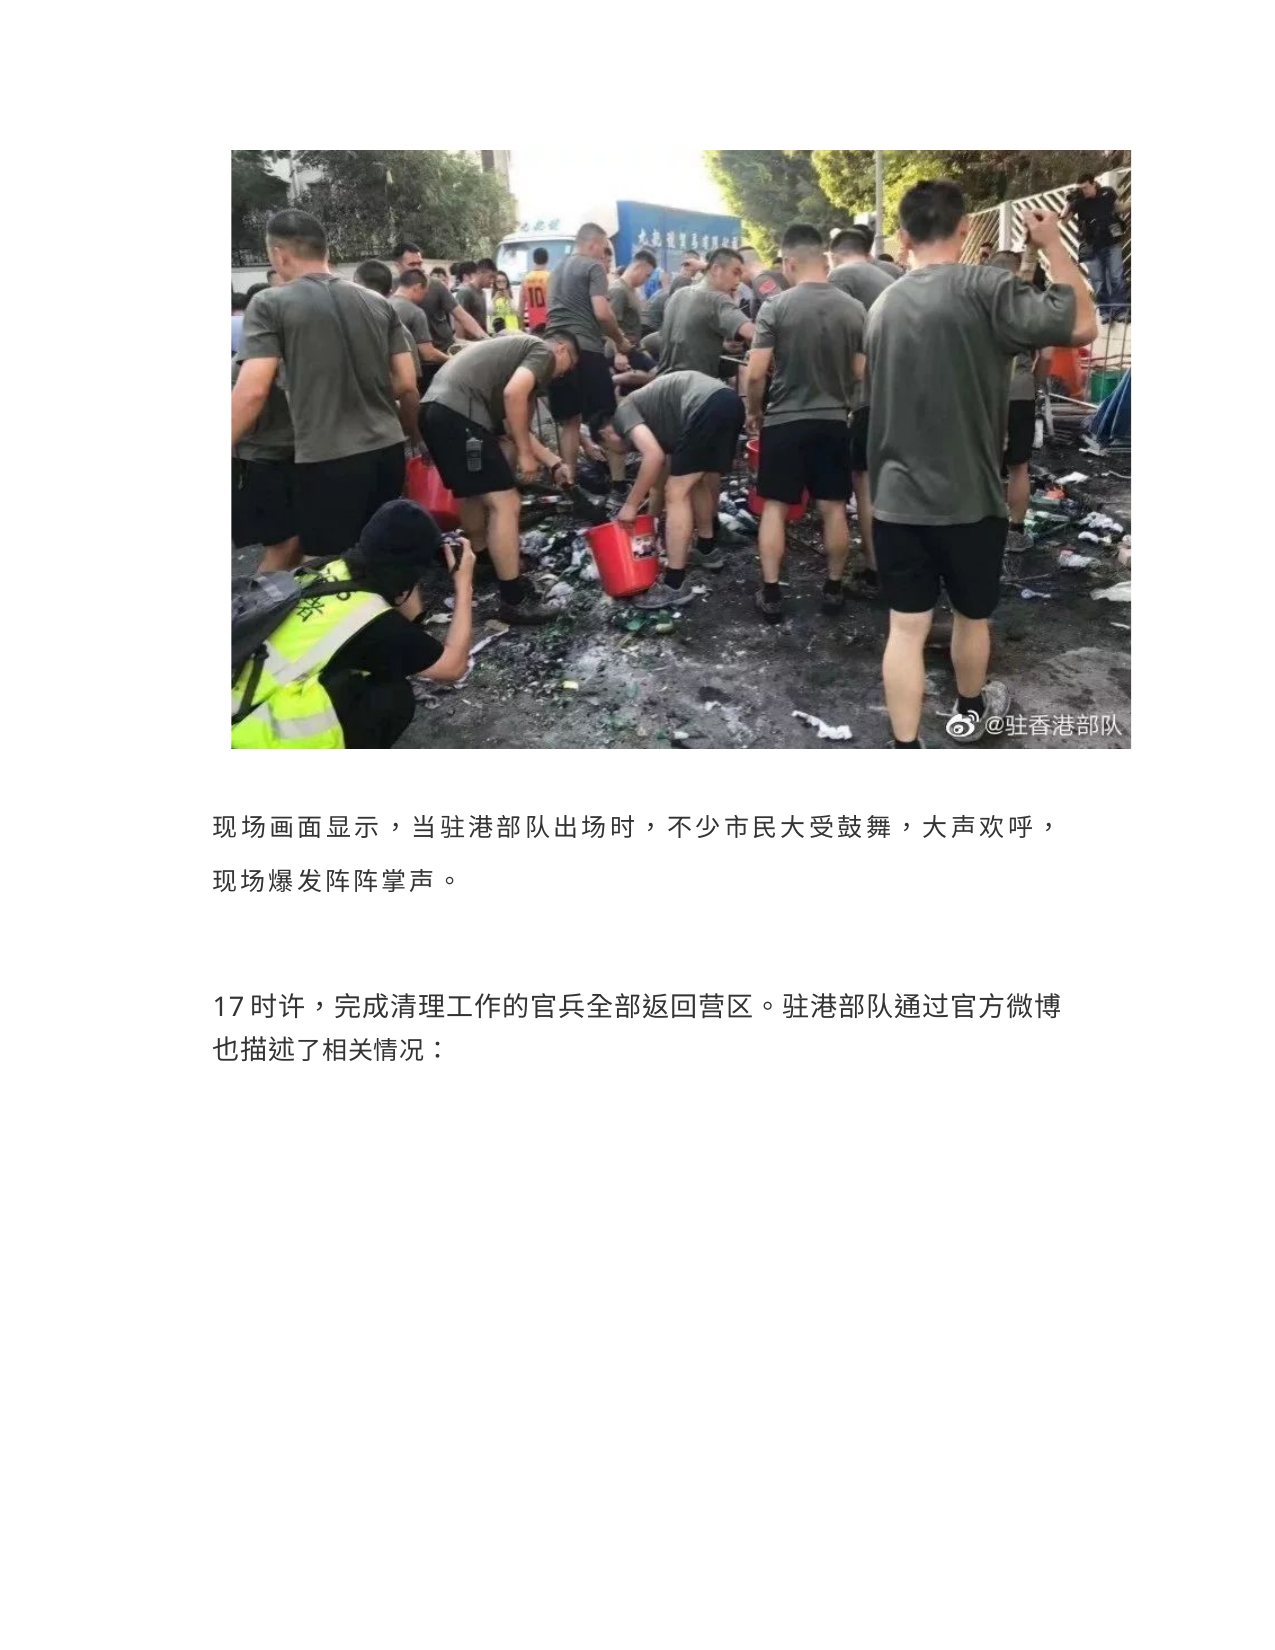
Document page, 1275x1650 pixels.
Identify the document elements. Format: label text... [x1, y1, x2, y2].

text 17时许，完成清理工作的官兵全部返回营区。驻港部队通过官方微博也描述了相关情况： [212, 982, 1062, 1067]
picture [231, 150, 1132, 749]
text 现场画面显示，当驻港部队出场时，不少市民大受鼓舞，大声欢呼，现场爆发阵阵掌声。 [212, 791, 1062, 897]
